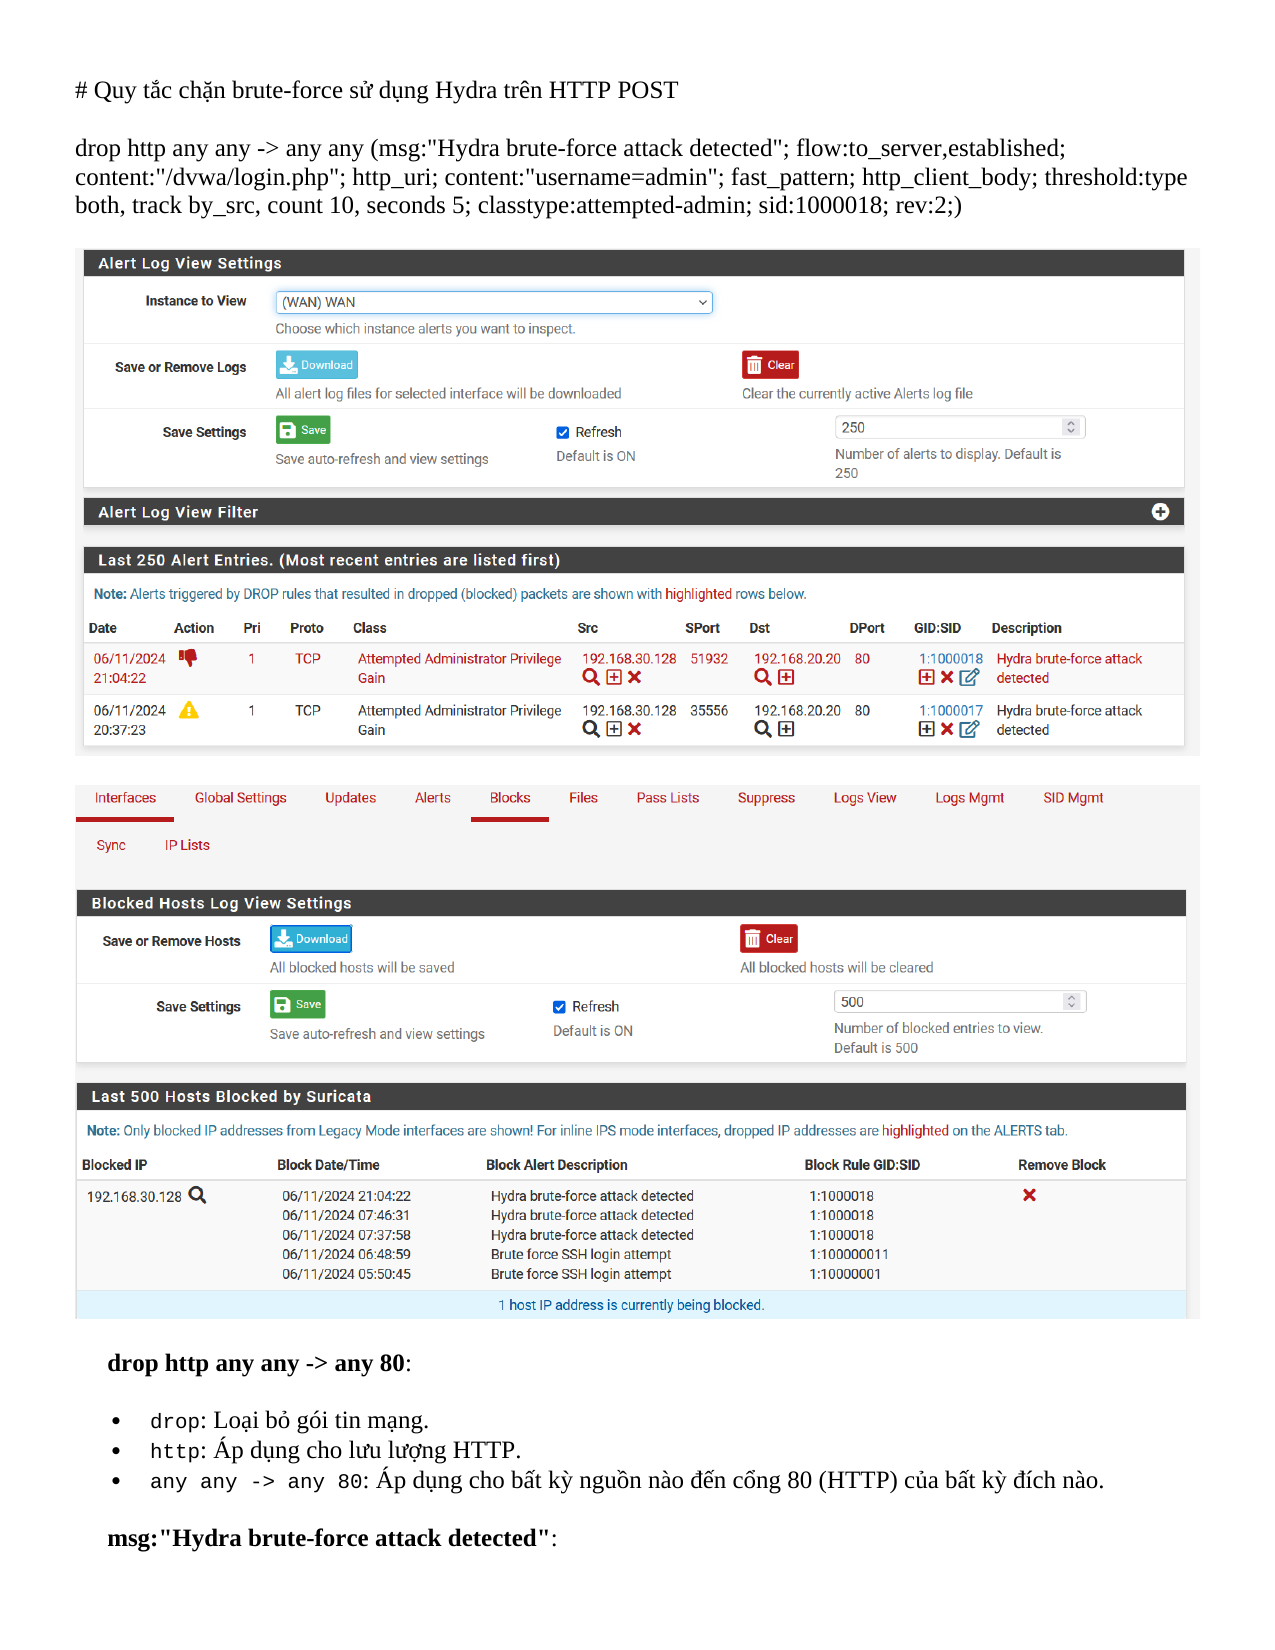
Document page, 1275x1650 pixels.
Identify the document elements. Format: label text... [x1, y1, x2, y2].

picture [75, 248, 1200, 756]
list any any -> any 80: Áp dụng cho bất kỳ nguồn nào đến cổng 80 (HTTP) của bất kỳ đích nào. [112, 1465, 1200, 1494]
text  msg:"Hydra brute-force attack detected": [75, 1523, 1200, 1552]
list drop: Loại bỏ gói tin mạng. [112, 1406, 1200, 1435]
text # Quy tắc chặn brute-force sử dụng Hydra trên HTTP POST [75, 75, 1200, 104]
list http: Áp dụng cho lưu lượng HTTP. [112, 1435, 1200, 1465]
picture [75, 785, 1200, 1319]
text drop http any any -> any any (msg:"Hydra brute-force attack detected"; flow:to_server,established; content:"/dvwa/login.php"; http_uri; content:"username=admin"; fast_pattern; http_client_body; threshold:type both, track by_src, count 10, seconds 5; classtype:attempted-admin; sid:1000018; rev:2;) [75, 133, 1200, 219]
text  drop http any any -> any 80: [75, 1348, 1200, 1376]
